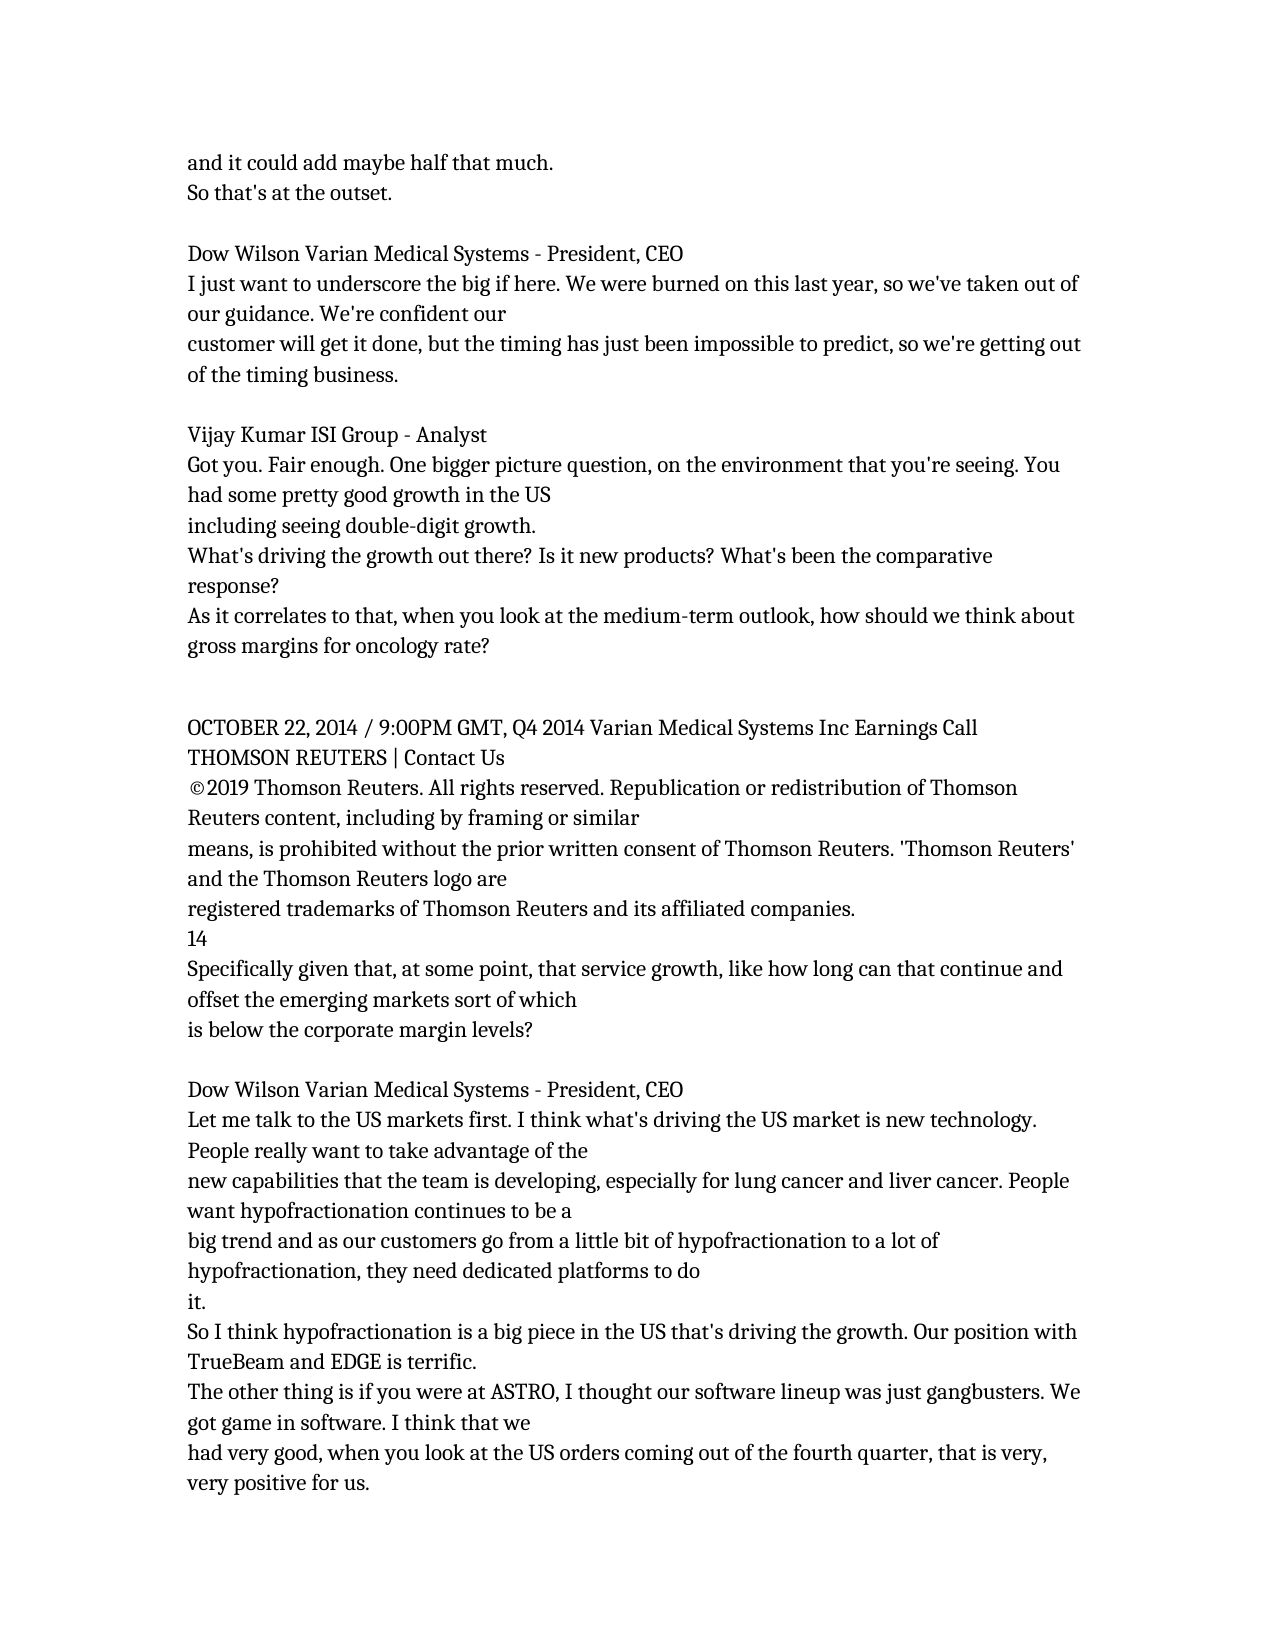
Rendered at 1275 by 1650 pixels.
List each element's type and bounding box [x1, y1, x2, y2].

text [187, 150, 1087, 690]
text [187, 714, 1087, 1496]
